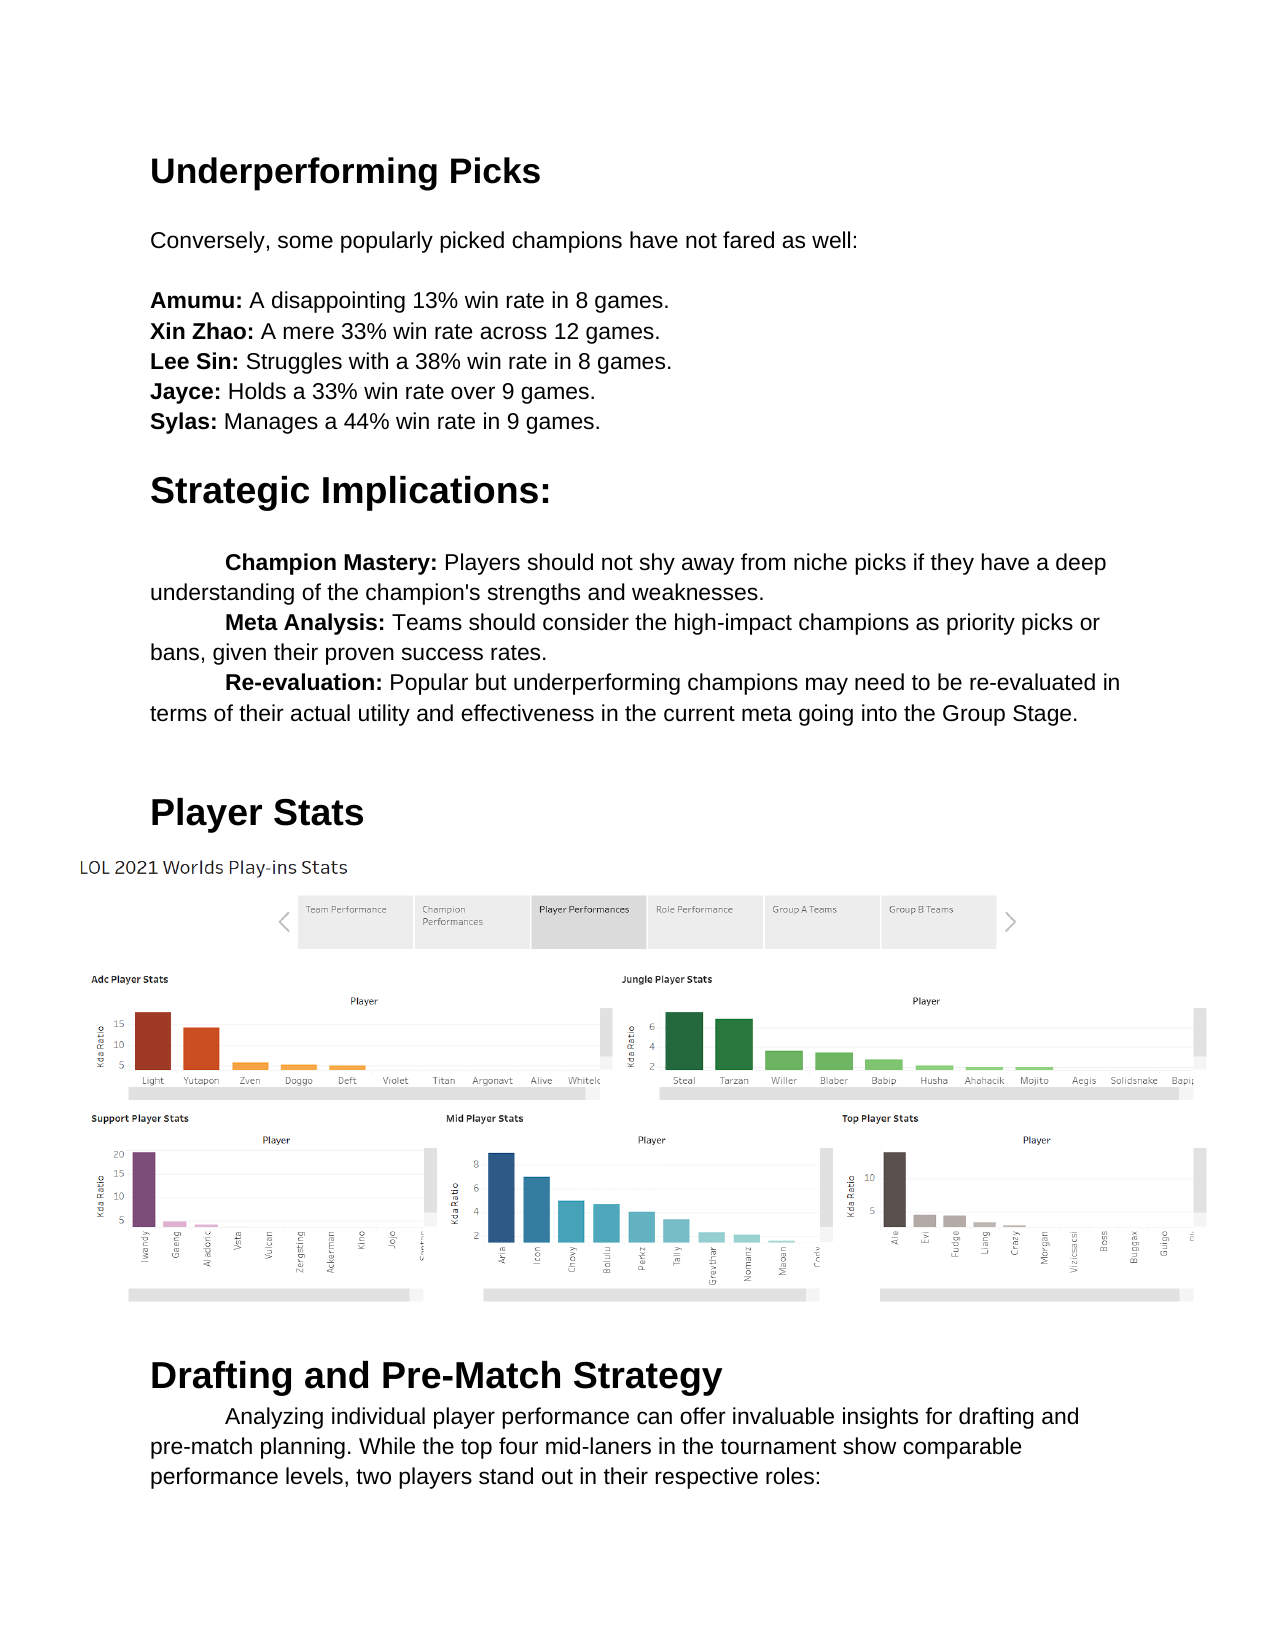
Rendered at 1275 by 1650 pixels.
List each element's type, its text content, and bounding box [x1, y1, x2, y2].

text Conversely, some popularly picked champions have not fared as well: [150, 227, 1125, 253]
text Lee Sin: Struggles with a 38% win rate in 8 games. [150, 348, 1125, 374]
text Strategic Implications: [150, 469, 1125, 512]
text Jayce: Holds a 33% win rate over 9 games. [150, 378, 1125, 404]
text Meta Analysis: Teams should consider the high-impact champions as priority picks or bans, given their proven success rates. [150, 609, 1125, 665]
text Amumu: A disappointing 13% win rate in 8 games. [150, 287, 1125, 314]
picture [70, 849, 1221, 1313]
text Champion Mastery: Players should not shy away from niche picks if they have a deep understanding of the champion's strengths and weaknesses. [150, 548, 1125, 605]
text Sylas: Manages a 44% win rate in 9 games. [150, 408, 1125, 434]
text Xin Zhao: A mere 33% win rate across 12 games. [150, 318, 1125, 344]
text Underperforming Picks [150, 150, 1125, 191]
text Re-evaluation: Popular but underperforming champions may need to be re-evaluated in terms of their actual utility and effectiveness in the current meta going into the Group Stage. [150, 669, 1125, 726]
text Drafting and Pre-Match Strategy [150, 1353, 1125, 1396]
text Analyzing individual player performance can offer invaluable insights for drafting and pre-match planning. While the top four mid-laners in the tournament show comparable performance levels, two players stand out in their respective roles: [150, 1403, 1125, 1489]
text Player Stats [150, 790, 1125, 833]
